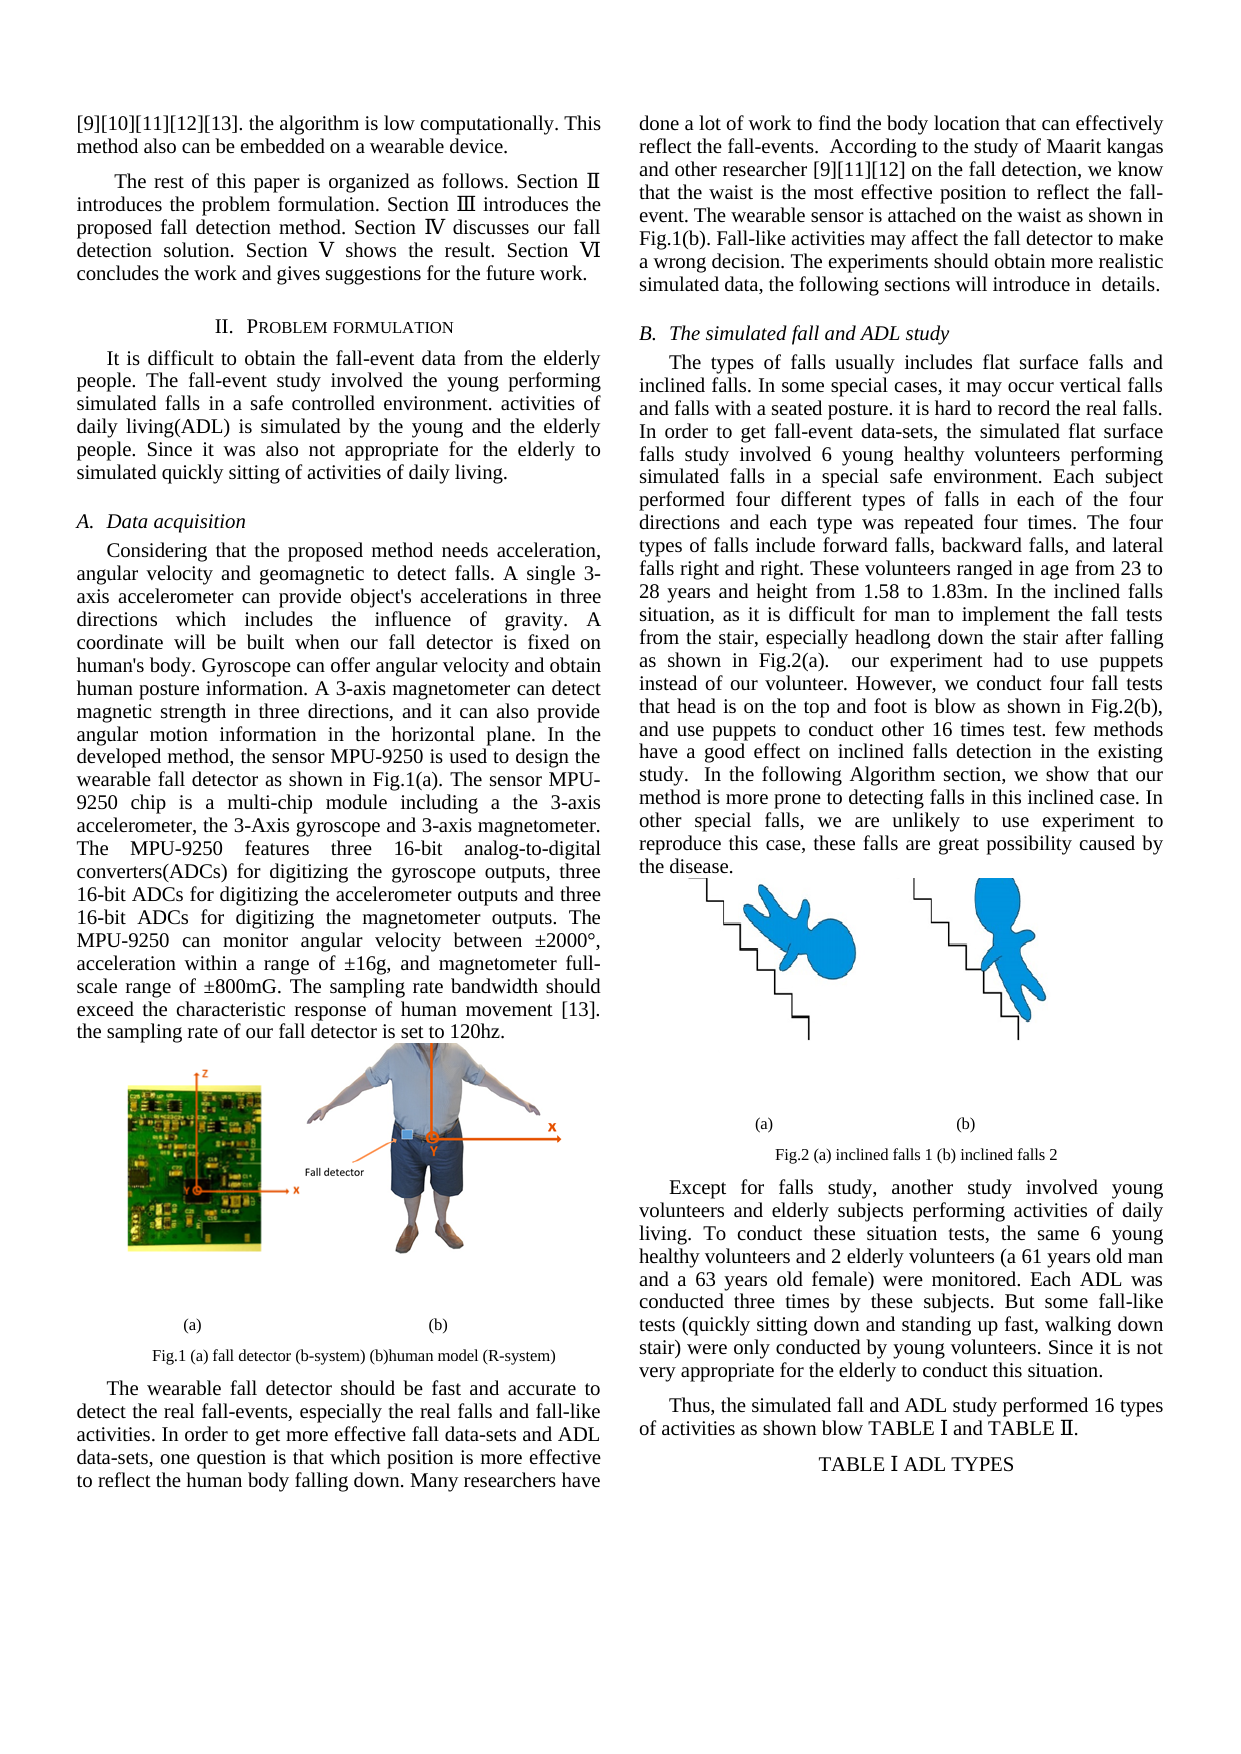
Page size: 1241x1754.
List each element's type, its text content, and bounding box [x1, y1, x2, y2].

text Considering that the proposed method needs acceleration, angular velocity and geomagnetic to detect falls. A single 3-axis accelerometer can provide object's accelerations in three directions which includes the influence of gravity. A coordinate will be built when our fall detector is fixed on human's body. Gyroscope can offer angular velocity and obtain human posture information. A 3-axis magnetometer can detect magnetic strength in three directions, and it can also provide angular motion information in the horizontal plane. In the developed method, the sensor MPU-9250 is used to design the wearable fall detector as shown in Fig.1(a). The sensor MPU-9250 chip is a multi-chip module including a the 3-axis accelerometer, the 3-Axis gyroscope and 3-axis magnetometer. The MPU-9250 features three 16-bit analog-to-digital converters(ADCs) for digitizing the gyroscope outputs, three 16-bit ADCs for digitizing the accelerometer outputs and three 16-bit ADCs for digitizing the magnetometer outputs. The MPU-9250 can monitor angular velocity between ±2000°, acceleration within a range of ±16g, and magnetometer full-scale range of ±800mG. The sampling rate bandwidth should exceed the characteristic response of human movement [13]. the sampling rate of our fall detector is set to 120hz. [76, 539, 601, 1043]
subtitle The simulated fall and ADL study [639, 321, 1164, 345]
text Except for falls study, another study involved young volunteers and elderly subjects performing activities of daily living. To conduct these situation tests, the same 6 young healthy volunteers and 2 elderly volunteers (a 61 years old man and a 63 years old female) were monitored. Each ADL was conducted three times by these subjects. But some fall-like tests (quickly sitting down and standing up fast, walking down stair) were only conducted by young volunteers. Since it is not very appropriate for the elderly to conduct this situation. [639, 1176, 1164, 1382]
text (a) (b) [639, 1115, 1164, 1133]
picture [674, 878, 1093, 1060]
text The types of falls usually includes flat surface falls and inclined falls. In some special cases, it may occur vertical falls and falls with a seated posture. it is hard to record the real falls. In order to get fall-event data-sets, the simulated flat surface falls study involved 6 young healthy volunteers performing simulated falls in a special safe environment. Each subject performed four different types of falls in each of the four directions and each type was repeated four times. The four types of falls include forward falls, backward falls, and lateral falls right and right. These volunteers ranged in age from 23 to 28 years and height from 1.58 to 1.83m. In the inclined falls situation, as it is difficult for man to implement the fall tests from the stair, especially headlong down the stair after falling as shown in Fig.2(a). our experiment had to use puppets instead of our volunteer. However, we conduct four fall tests that head is on the top and foot is blow as shown in Fig.2(b), and use puppets to conduct other 16 times test. few methods have a good effect on inclined falls detection in the existing study. In the following Algorithm section, we show that our method is more prone to detecting falls in this inclined case. In other special falls, we are unlikely to use experiment to reproduce this case, these falls are great possibility caused by the disease. [639, 351, 1164, 878]
picture [111, 1043, 575, 1255]
subtitle Problem formulation [76, 314, 601, 338]
text Fig.2 (a) inclined falls 1 (b) inclined falls 2 [639, 1145, 1164, 1163]
text TABLE Ⅰ ADL TYPES [639, 1453, 1164, 1476]
text The wearable fall detector should be fast and accurate to detect the real fall-events, especially the real falls and fall-like activities. In order to get more effective fall data-sets and ADL data-sets, one question is that which position is more effective to reflect the human body falling down. Many researchers have done a lot of work to find the body location that can effectively reflect the fall-events. According to the study of Maarit kangas and other researcher [9][11][12] on the fall detection, we know that the waist is the most effective position to reflect the fall-event. The wearable sensor is attached on the waist as shown in Fig.1(b). Fall-like activities may affect the fall detector to make a wrong decision. The experiments should obtain more realistic simulated data, the following sections will introduce in details. [639, 112, 1164, 296]
text The wearable fall detector should be fast and accurate to detect the real fall-events, especially the real falls and fall-like activities. In order to get more effective fall data-sets and ADL data-sets, one question is that which position is more effective to reflect the human body falling down. Many researchers have done a lot of work to find the body location that can effectively reflect the fall-events. According to the study of Maarit kangas and other researcher [9][11][12] on the fall detection, we know that the waist is the most effective position to reflect the fall-event. The wearable sensor is attached on the waist as shown in Fig.1(b). Fall-like activities may affect the fall detector to make a wrong decision. The experiments should obtain more realistic simulated data, the following sections will introduce in details. [76, 1377, 601, 1492]
text (a) (b) [76, 1316, 601, 1334]
subtitle Data acquisition [76, 509, 601, 533]
text It is difficult to obtain the fall-event data from the elderly people. The fall-event study involved the young performing simulated falls in a safe controlled environment. activities of daily living(ADL) is simulated by the young and the elderly people. Since it was also not appropriate for the elderly to simulated quickly sitting of activities of daily living. [76, 347, 601, 484]
text Thus, the simulated fall and ADL study performed 16 types of activities as shown blow TABLE Ⅰ and TABLE Ⅱ. [639, 1395, 1164, 1440]
text Fig.1 (a) fall detector (b-system) (b)human model (R-system) [76, 1347, 601, 1365]
text The rest of this paper is organized as follows. Section Ⅱ introduces the problem formulation. Section Ⅲ introduces the proposed fall detection method. Section Ⅳ discusses our fall detection solution. Section Ⅴ shows the result. Section Ⅵ concludes the work and gives suggestions for the future work. [76, 171, 601, 285]
